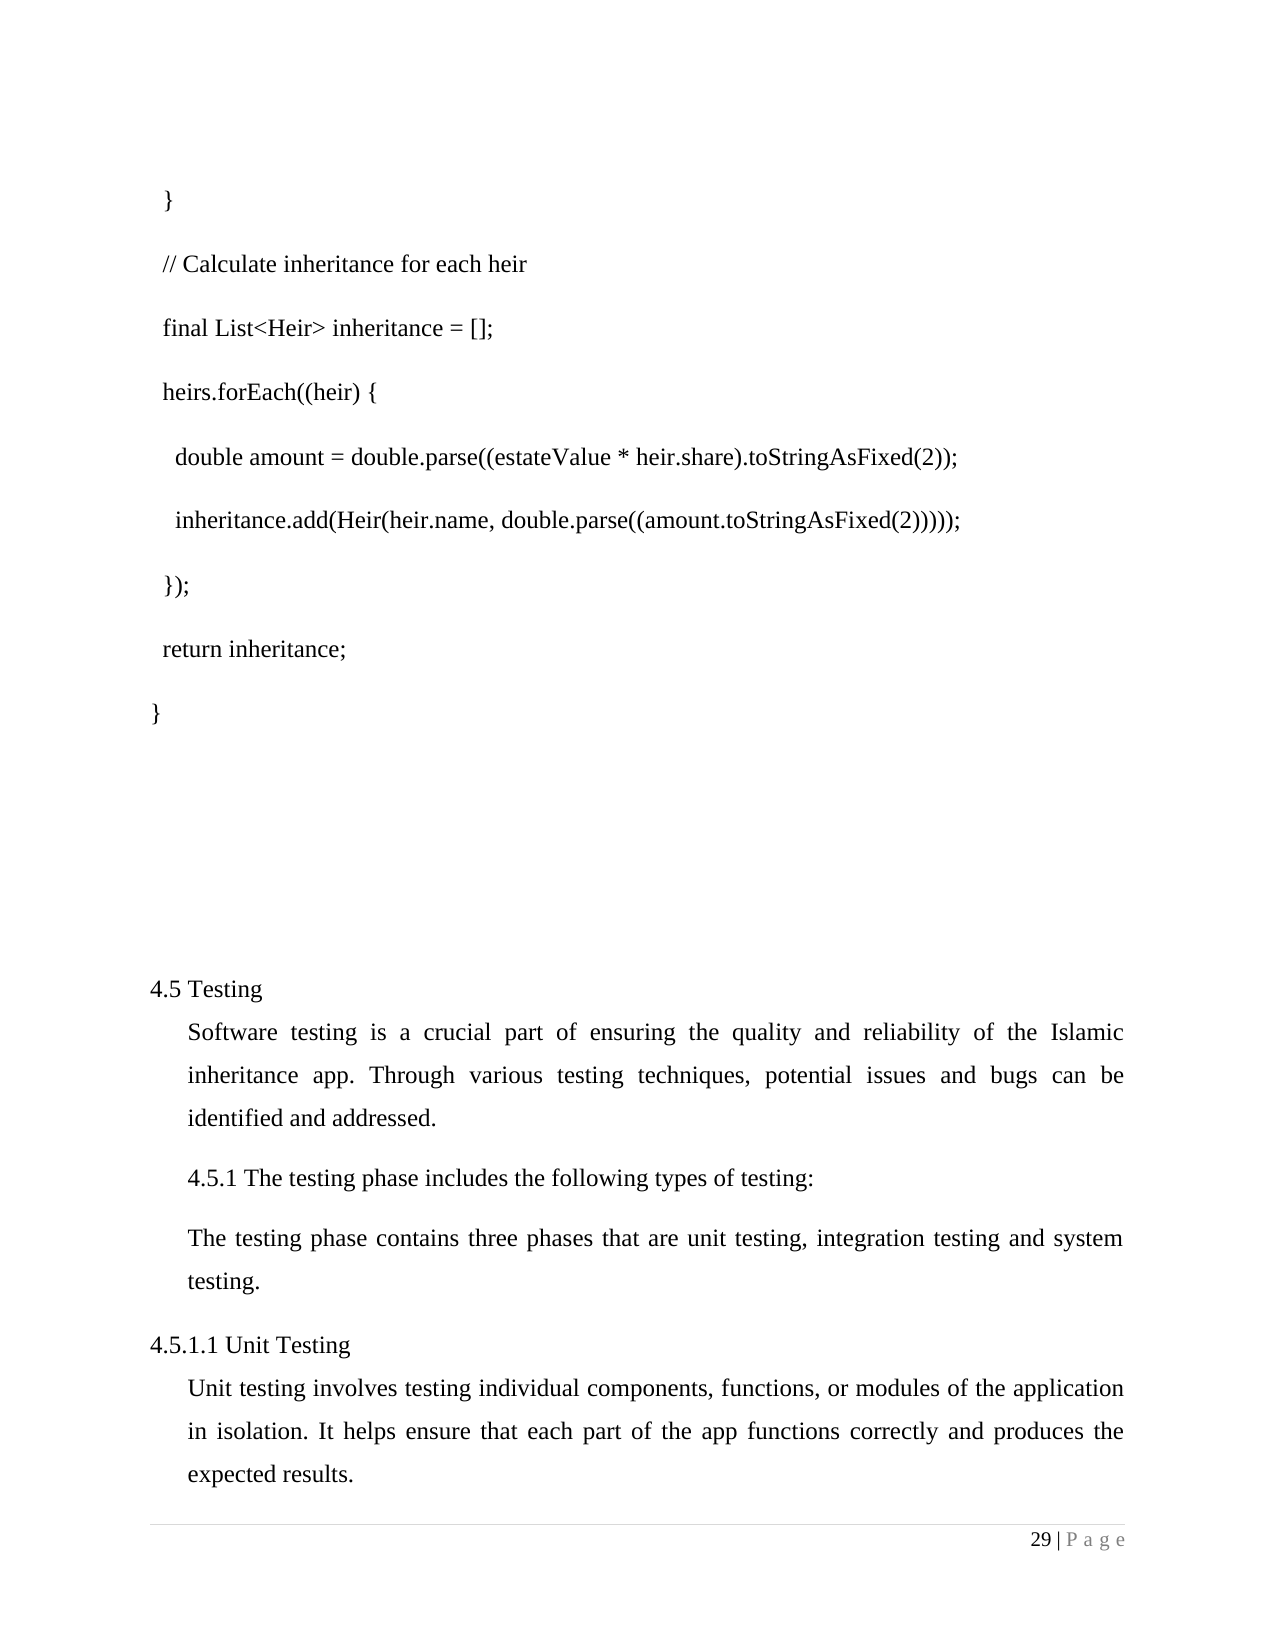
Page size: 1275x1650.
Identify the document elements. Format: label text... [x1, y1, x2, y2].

text }); [150, 534, 1125, 598]
text } [150, 150, 1125, 214]
text Software testing is a crucial part of ensuring the quality and reliability of the Islamic inheritance app. Through various testing techniques, potential issues and bugs can be identified and addressed. [187, 1017, 1125, 1132]
text The testing phase contains three phases that are unit testing, integration testing and system testing. [187, 1223, 1125, 1295]
text heirs.forEach((heir) { [150, 342, 1125, 406]
text return inheritance; [150, 598, 1125, 662]
text double amount = double.parse((estateValue * heir.share).toStringAsFixed(2)); [150, 406, 1125, 470]
text Unit testing involves testing individual components, functions, or modules of the application in isolation. It helps ensure that each part of the app functions correctly and produces the expected results. [187, 1373, 1125, 1488]
text 4.5.1 The testing phase includes the following types of testing: [187, 1163, 1125, 1192]
text // Calculate inheritance for each heir [150, 214, 1125, 278]
text final List<Heir> inheritance = []; [150, 278, 1125, 342]
subtitle 4.5 Testing [150, 974, 1125, 1003]
text } [150, 662, 1125, 727]
subtitle 4.5.1.1 Unit Testing [150, 1330, 1125, 1359]
text inheritance.add(Heir(heir.name, double.parse((amount.toStringAsFixed(2))))); [150, 470, 1125, 534]
